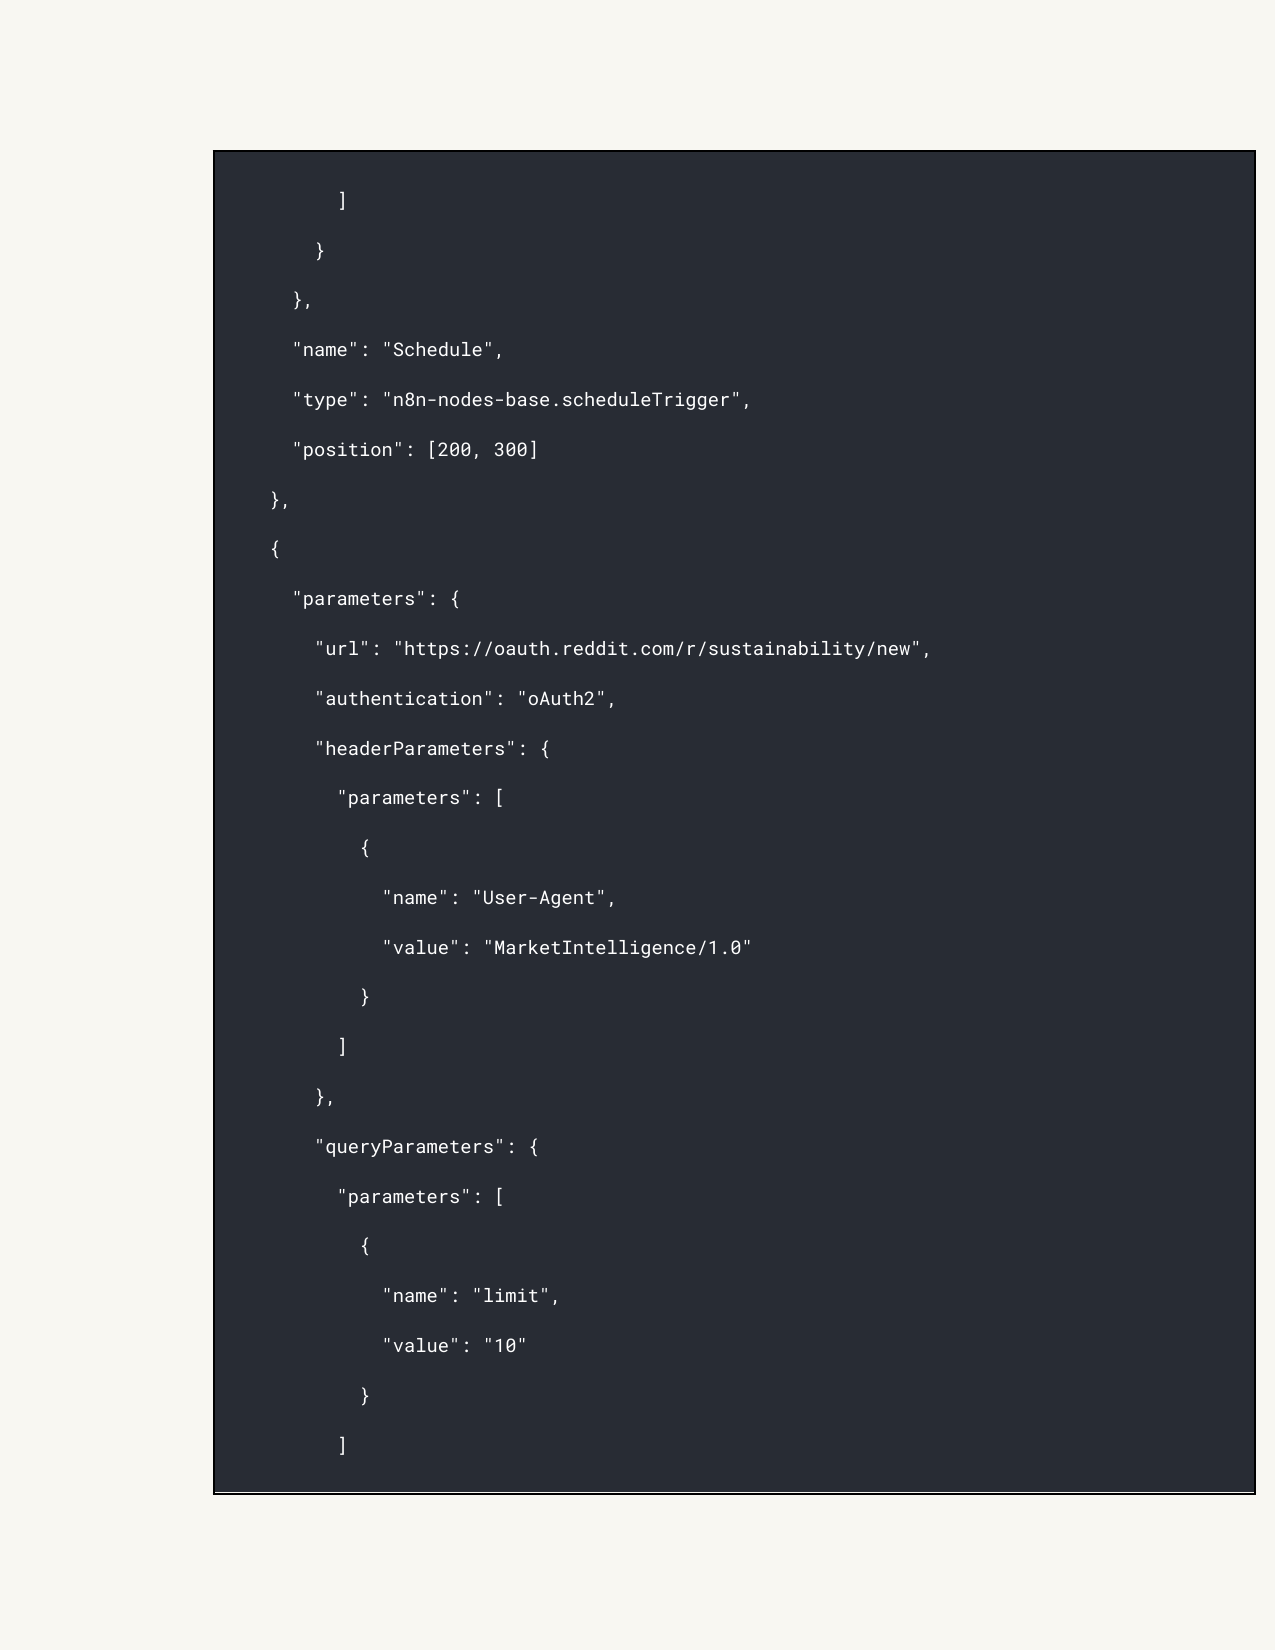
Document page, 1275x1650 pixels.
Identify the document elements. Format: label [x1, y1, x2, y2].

table_header [215, 152, 1254, 1492]
